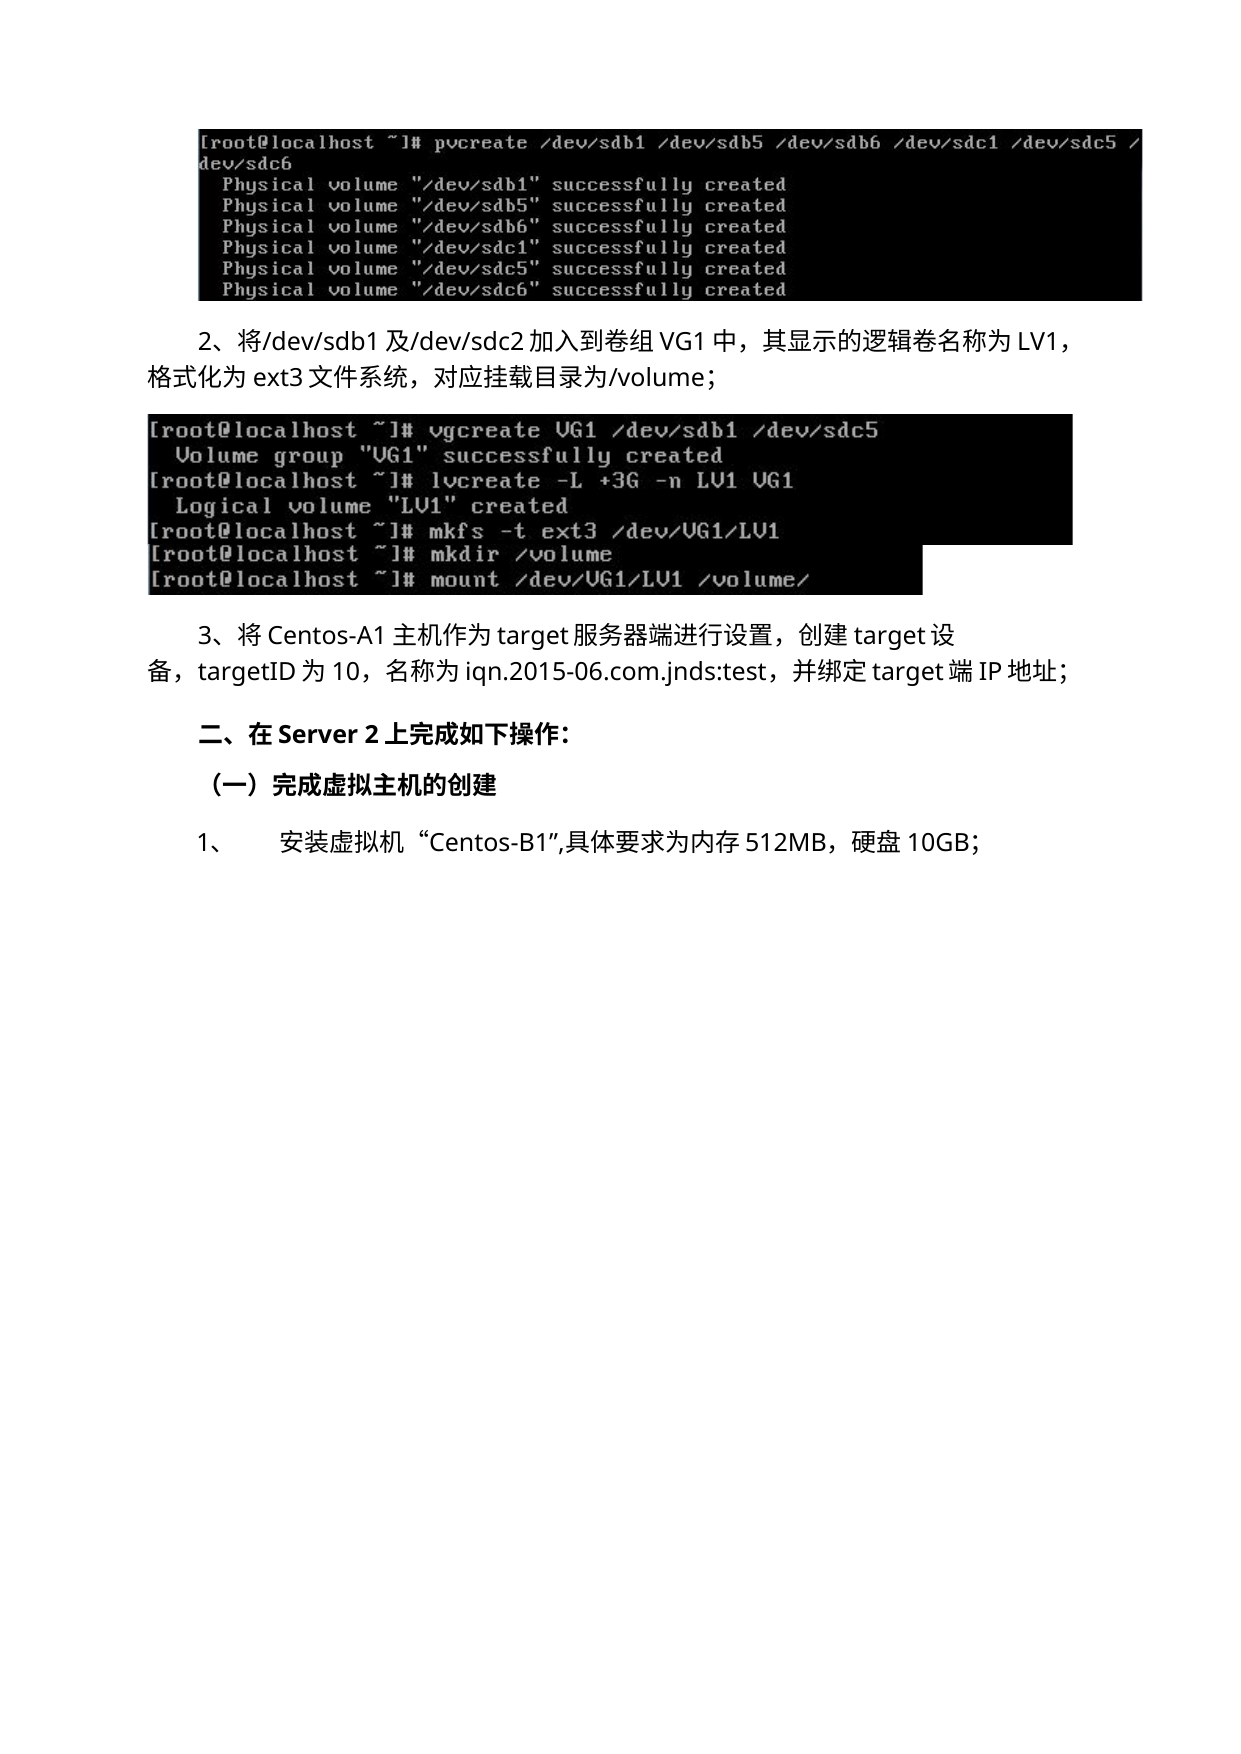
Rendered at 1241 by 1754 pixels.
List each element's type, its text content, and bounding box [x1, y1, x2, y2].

text （一）完成虚拟主机的创建 [198, 765, 1092, 802]
list 将/dev/sdb1及/dev/sdc2加入到卷组VG1中，其显示的逻辑卷名称为LV1，格式化为ext3文件系统，对应挂载目录为/volume； [148, 321, 1092, 394]
picture [197, 129, 1143, 301]
list 安装虚拟机“Centos-B1”,具体要求为内存512MB，硬盘10GB； [148, 822, 1092, 859]
picture [147, 414, 1073, 595]
text 二、在Server 2上完成如下操作： [148, 700, 1092, 765]
list 将Centos-A1主机作为target服务器端进行设置，创建target设备，targetID为10，名称为iqn.2015-06.com.jnds:test，并绑定target端IP地址； [148, 615, 1092, 688]
